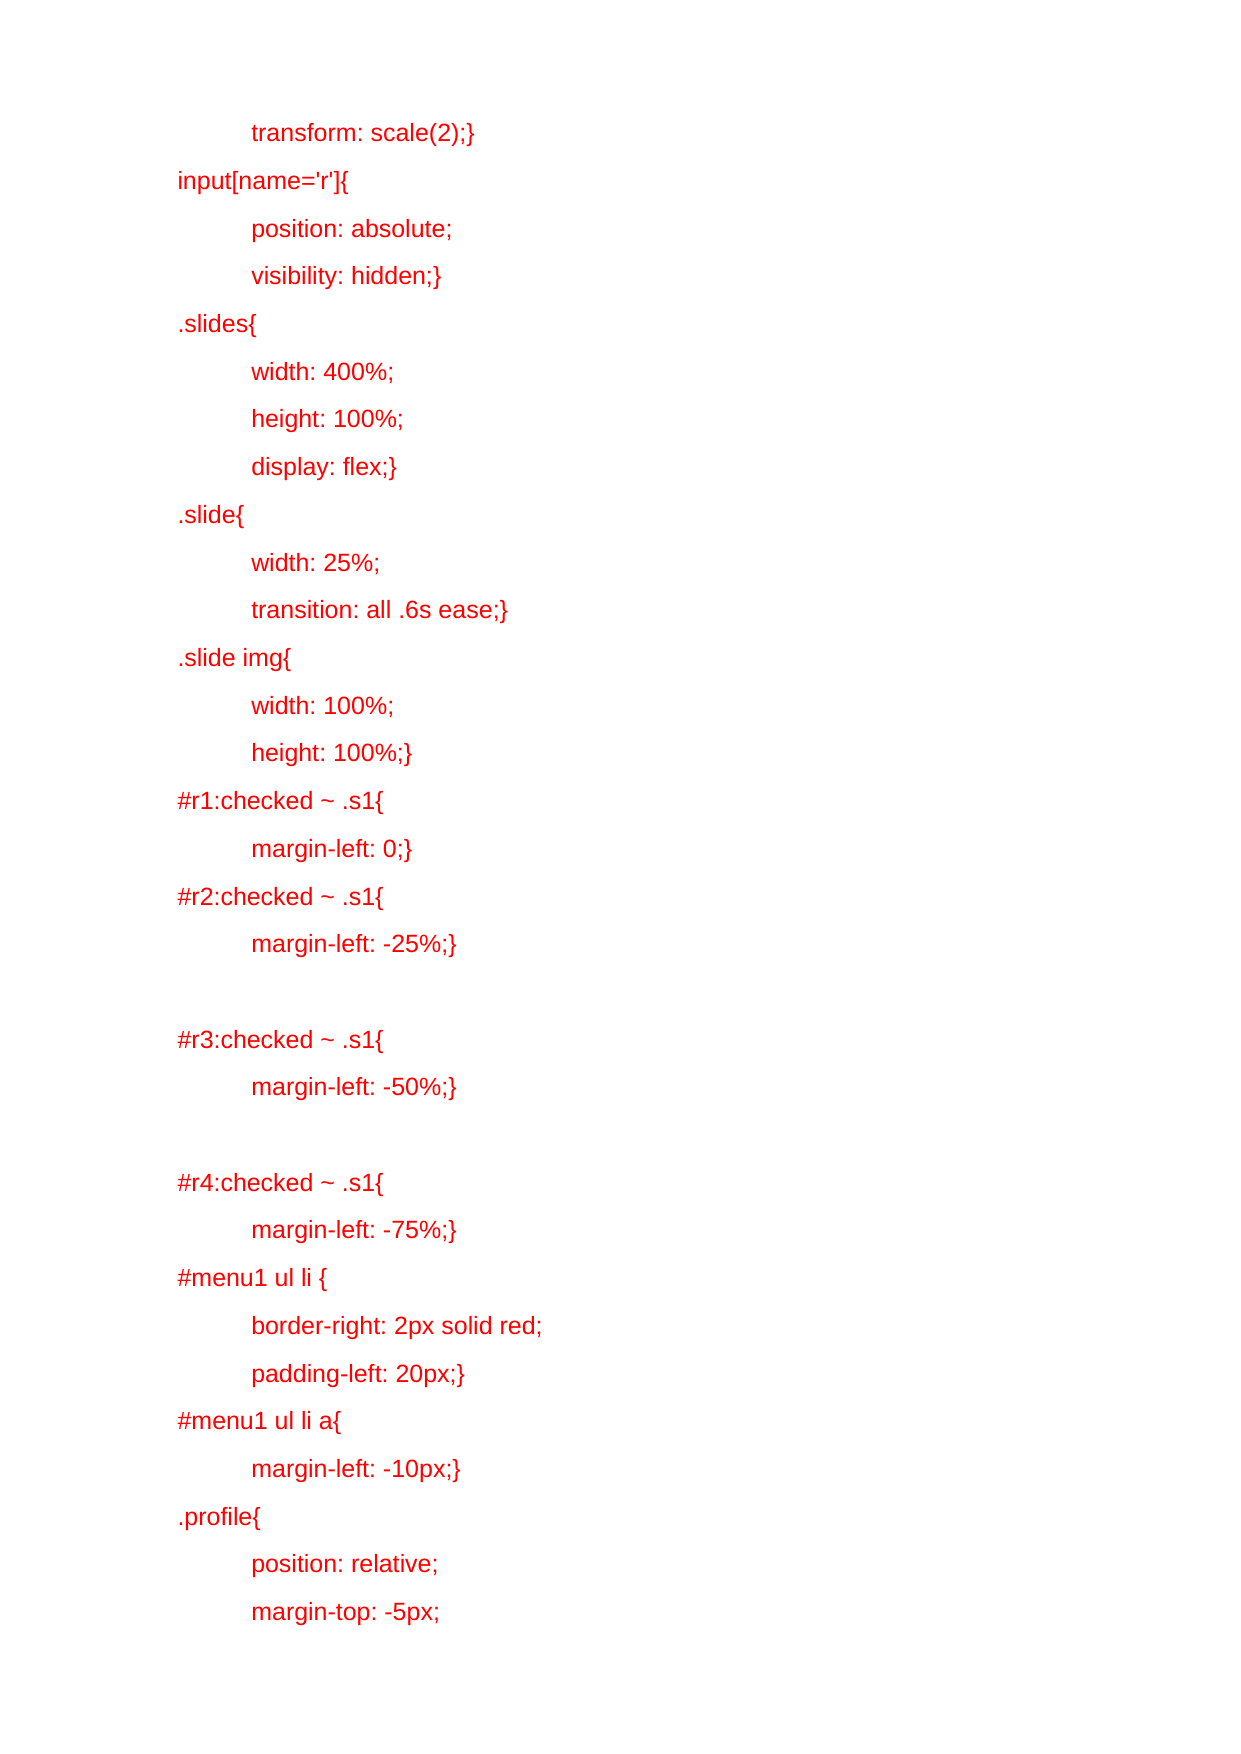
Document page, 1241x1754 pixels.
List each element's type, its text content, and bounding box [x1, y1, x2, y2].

text #menu1 ul li { [177, 1263, 1152, 1292]
text height: 100%; [177, 404, 1152, 433]
text margin-left: -75%;} [177, 1215, 1152, 1244]
text #r1:checked ~ .s1{ [177, 786, 1152, 815]
text visibility: hidden;} [177, 261, 1152, 290]
text padding-left: 20px;} [177, 1358, 1152, 1387]
text height: 100%;} [177, 738, 1152, 767]
text margin-left: -25%;} [177, 929, 1152, 958]
text .slide img{ [177, 643, 1152, 672]
text #r3:checked ~ .s1{ [177, 1024, 1152, 1053]
text border-right: 2px solid red; [177, 1311, 1152, 1339]
text width: 400%; [177, 357, 1152, 385]
text .profile{ [177, 1502, 1152, 1530]
text .slides{ [177, 309, 1152, 338]
text transition: all .6s ease;} [177, 595, 1152, 624]
text position: relative; [177, 1549, 1152, 1578]
text margin-left: -50%;} [177, 1072, 1152, 1101]
text transform: scale(2);} [177, 118, 1152, 147]
text #r2:checked ~ .s1{ [177, 881, 1152, 910]
text margin-left: 0;} [177, 834, 1152, 862]
text position: absolute; [177, 213, 1152, 242]
text display: flex;} [177, 452, 1152, 481]
text margin-top: -5px; [177, 1597, 1152, 1626]
text #menu1 ul li a{ [177, 1406, 1152, 1435]
text .slide{ [177, 500, 1152, 528]
text width: 100%; [177, 691, 1152, 719]
text #r4:checked ~ .s1{ [177, 1168, 1152, 1196]
text input[name='r']{ [177, 166, 1152, 194]
text width: 25%; [177, 547, 1152, 576]
text margin-left: -10px;} [177, 1454, 1152, 1483]
